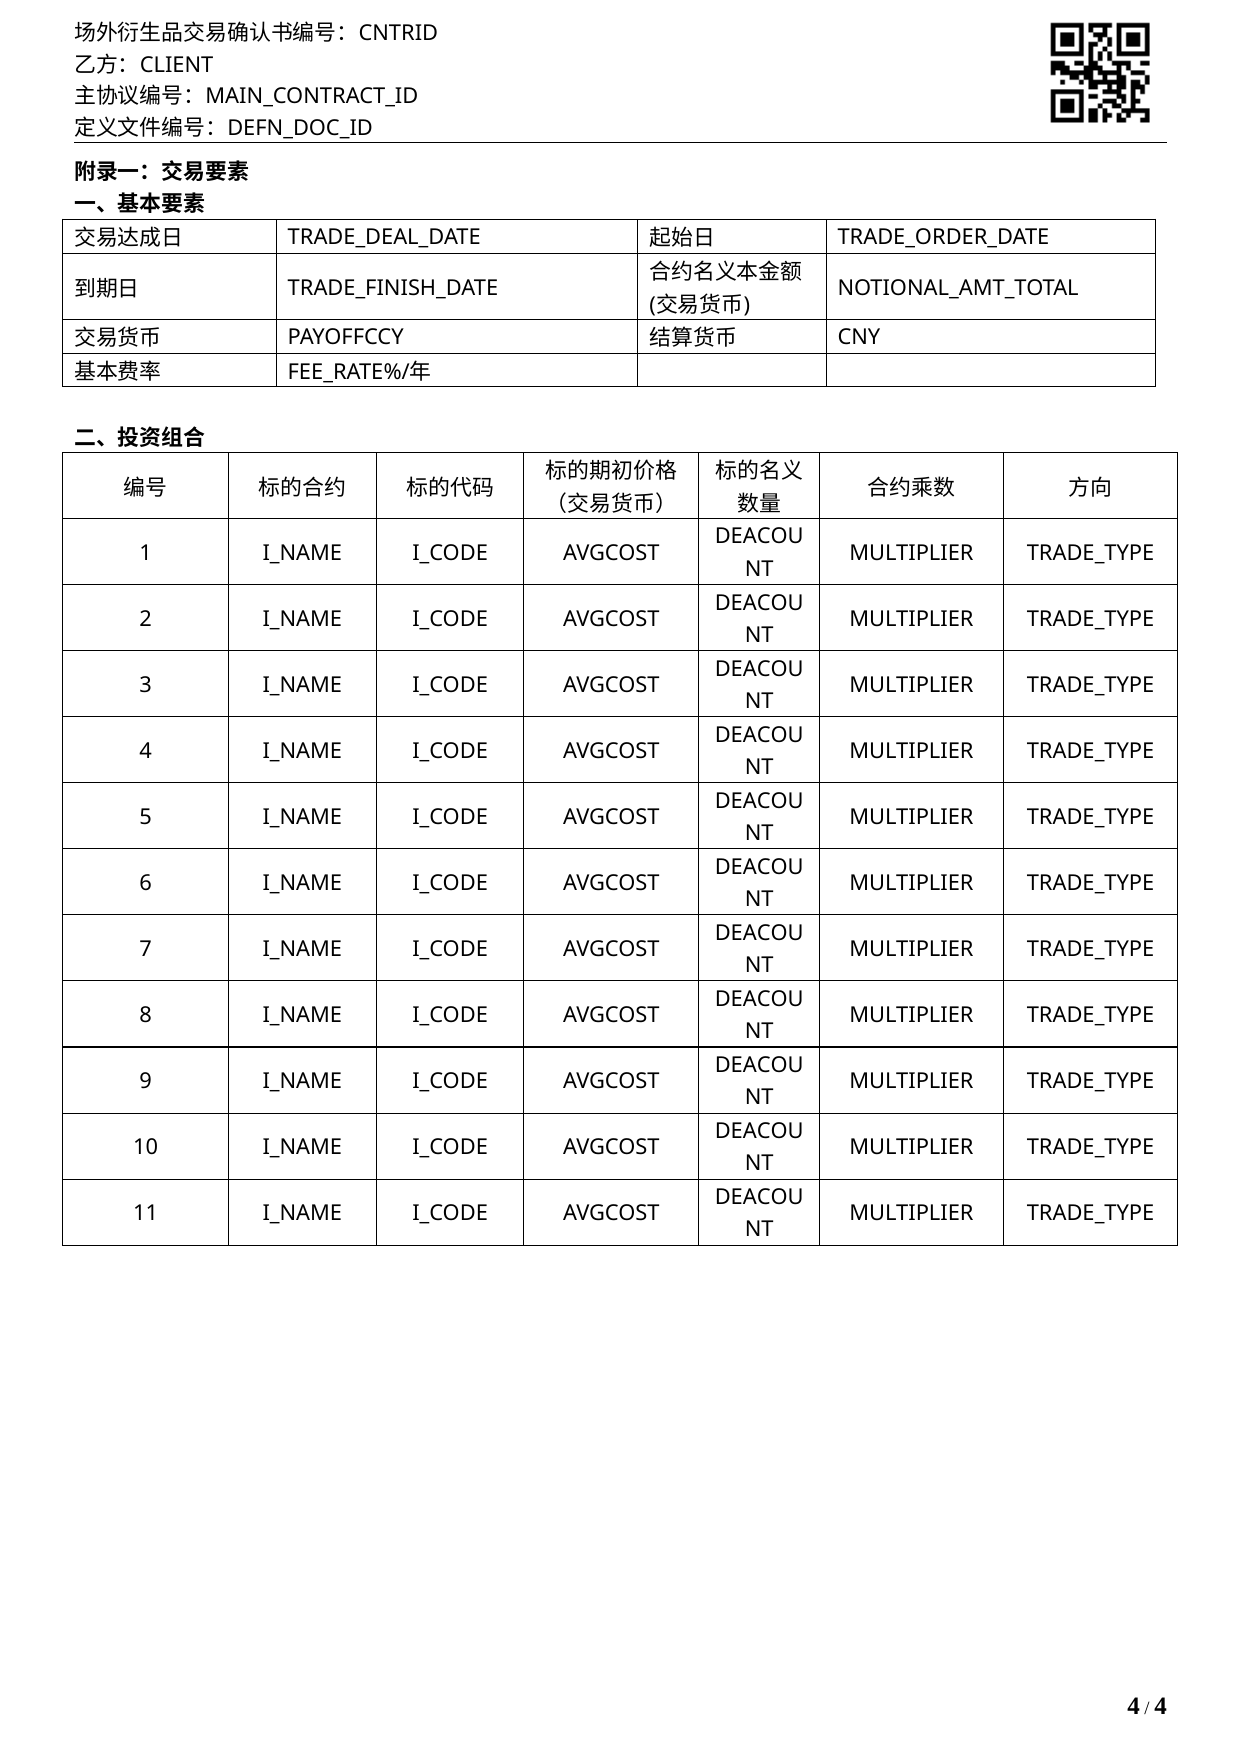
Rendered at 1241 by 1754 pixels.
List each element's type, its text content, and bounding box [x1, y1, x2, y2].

table_header 标的合约 [229, 453, 376, 518]
table_header 交易达成日 [63, 220, 276, 253]
table_cell PAYOFFCCY [277, 320, 637, 352]
table_cell I_NAME [229, 717, 376, 782]
table_cell I_CODE [377, 1180, 523, 1244]
table_cell I_CODE [377, 519, 523, 584]
table_cell 7 [63, 915, 228, 980]
text 一、基本要素 [74, 186, 1167, 218]
table_cell 基本费率 [63, 354, 276, 386]
table_cell 1 [63, 519, 228, 584]
table_cell AVGCOST [524, 717, 698, 782]
table_cell 6 [63, 849, 228, 914]
table_header 标的代码 [377, 453, 523, 518]
table_cell MULTIPLIER [820, 915, 1003, 980]
table_cell TRADE_TYPE [1004, 585, 1177, 650]
table_cell 10 [63, 1114, 228, 1178]
table_cell TRADE_TYPE [1004, 519, 1177, 584]
table_cell 4 [63, 717, 228, 782]
table_cell I_CODE [377, 849, 523, 914]
table_cell 到期日 [63, 254, 276, 319]
table_cell AVGCOST [524, 651, 698, 716]
table_cell TRADE_TYPE [1004, 849, 1177, 914]
table_cell [638, 354, 826, 386]
table_cell TRADE_TYPE [1004, 1114, 1177, 1178]
table_cell I_NAME [229, 981, 376, 1046]
table_cell DEACOUNT [699, 981, 819, 1046]
table_header TRADE_DEAL_DATE [277, 220, 637, 253]
table_cell TRADE_TYPE [1004, 915, 1177, 980]
picture [1037, 9, 1164, 137]
table_cell DEACOUNT [699, 915, 819, 980]
table_cell I_NAME [229, 585, 376, 650]
table_cell I_NAME [229, 783, 376, 848]
table_cell MULTIPLIER [820, 585, 1003, 650]
table_cell AVGCOST [524, 981, 698, 1046]
table_cell 2 [63, 585, 228, 650]
table_cell 交易货币 [63, 320, 276, 352]
table_cell MULTIPLIER [820, 651, 1003, 716]
table_cell I_CODE [377, 981, 523, 1046]
table_cell DEACOUNT [699, 651, 819, 716]
table_cell 5 [63, 783, 228, 848]
table_header 合约乘数 [820, 453, 1003, 518]
table_cell 11 [63, 1180, 228, 1244]
table_header 编号 [63, 453, 228, 518]
table_cell AVGCOST [524, 519, 698, 584]
table_header TRADE_ORDER_DATE [827, 220, 1155, 253]
table_header 起始日 [638, 220, 826, 253]
table_cell AVGCOST [524, 1180, 698, 1244]
table_cell DEACOUNT [699, 1114, 819, 1178]
table_cell DEACOUNT [699, 783, 819, 848]
table_cell AVGCOST [524, 1048, 698, 1112]
table_cell 9 [63, 1048, 228, 1112]
table_cell DEACOUNT [699, 519, 819, 584]
table_cell AVGCOST [524, 1114, 698, 1178]
table_cell DEACOUNT [699, 1180, 819, 1244]
table_cell AVGCOST [524, 585, 698, 650]
table_cell TRADE_FINISH_DATE [277, 254, 637, 319]
table_cell I_CODE [377, 717, 523, 782]
table_cell I_NAME [229, 651, 376, 716]
table_cell MULTIPLIER [820, 519, 1003, 584]
table_cell MULTIPLIER [820, 1048, 1003, 1112]
table_cell I_CODE [377, 585, 523, 650]
table_header 标的期初价格 （交易货币） [524, 453, 698, 518]
text 二、投资组合 [74, 419, 1167, 452]
table_cell AVGCOST [524, 915, 698, 980]
table_cell I_NAME [229, 1180, 376, 1244]
table_cell 合约名义本金额 (交易货币) [638, 254, 826, 319]
table_cell TRADE_TYPE [1004, 1048, 1177, 1112]
table_cell CNY [827, 320, 1155, 352]
table_header 标的名义数量 [699, 453, 819, 518]
subtitle 附录一：交易要素 [74, 153, 1167, 186]
table_cell TRADE_TYPE [1004, 651, 1177, 716]
table_cell 3 [63, 651, 228, 716]
table_cell DEACOUNT [699, 585, 819, 650]
table_cell NOTIONAL_AMT_TOTAL [827, 254, 1155, 319]
table_cell I_CODE [377, 783, 523, 848]
table_cell AVGCOST [524, 783, 698, 848]
table_cell DEACOUNT [699, 849, 819, 914]
table_cell I_NAME [229, 849, 376, 914]
table_cell MULTIPLIER [820, 1180, 1003, 1244]
table_cell MULTIPLIER [820, 849, 1003, 914]
table_cell MULTIPLIER [820, 717, 1003, 782]
table_cell I_NAME [229, 915, 376, 980]
table_cell I_CODE [377, 1048, 523, 1112]
table_cell MULTIPLIER [820, 981, 1003, 1046]
table_cell I_CODE [377, 915, 523, 980]
table_cell 8 [63, 981, 228, 1046]
table_cell I_NAME [229, 519, 376, 584]
table_cell MULTIPLIER [820, 1114, 1003, 1178]
table_cell DEACOUNT [699, 1048, 819, 1112]
table_cell I_NAME [229, 1114, 376, 1178]
table_cell I_CODE [377, 651, 523, 716]
table_cell TRADE_TYPE [1004, 717, 1177, 782]
table_cell MULTIPLIER [820, 783, 1003, 848]
table_cell I_CODE [377, 1114, 523, 1178]
table_cell FEE_RATE%/年 [277, 354, 637, 386]
table_cell 结算货币 [638, 320, 826, 352]
table_header 方向 [1004, 453, 1177, 518]
table_cell AVGCOST [524, 849, 698, 914]
table_cell TRADE_TYPE [1004, 783, 1177, 848]
table_cell DEACOUNT [699, 717, 819, 782]
table_cell TRADE_TYPE [1004, 981, 1177, 1046]
table_cell I_NAME [229, 1048, 376, 1112]
table_cell [827, 354, 1155, 386]
table_cell TRADE_TYPE [1004, 1180, 1177, 1244]
